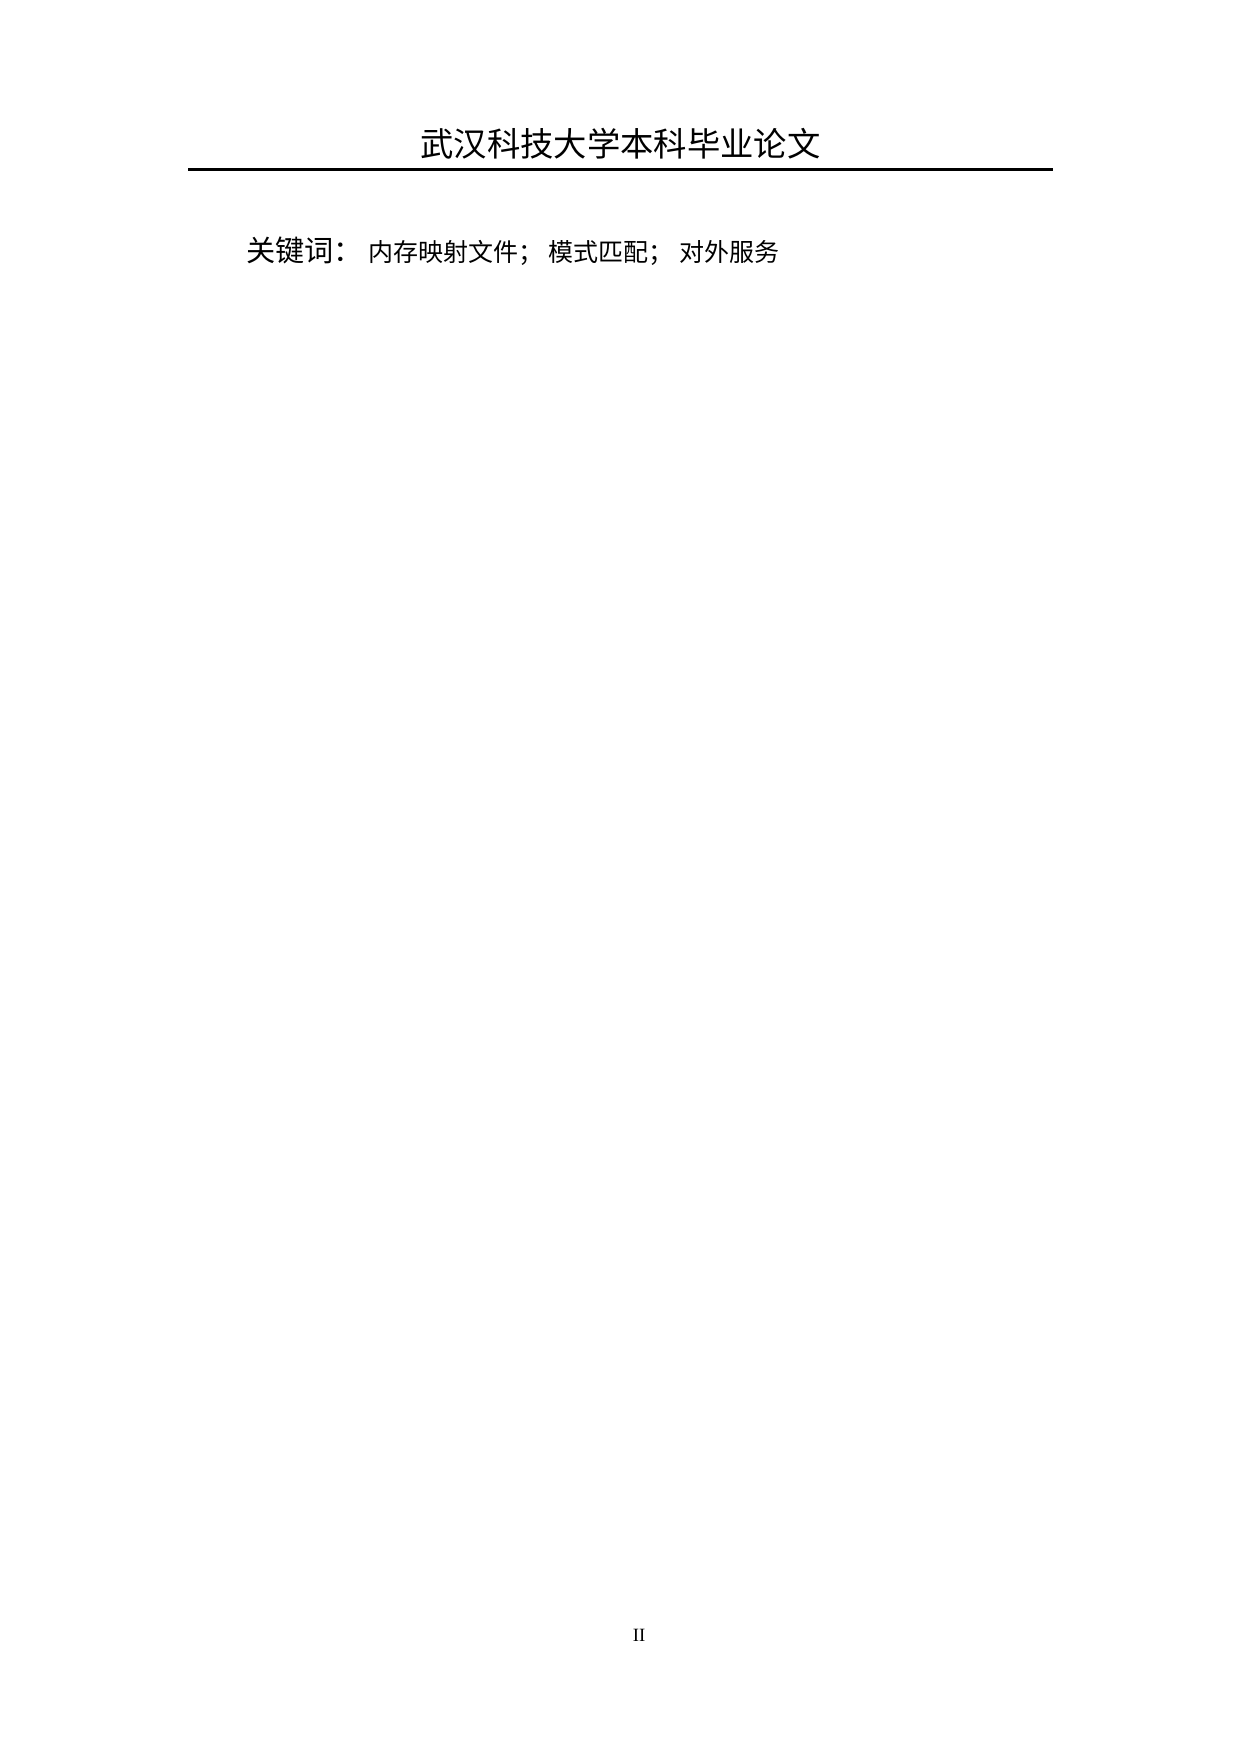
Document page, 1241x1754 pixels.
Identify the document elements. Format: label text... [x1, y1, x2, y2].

text 关键词： 内存映射文件； 模式匹配； 对外服务 [187, 215, 1053, 283]
